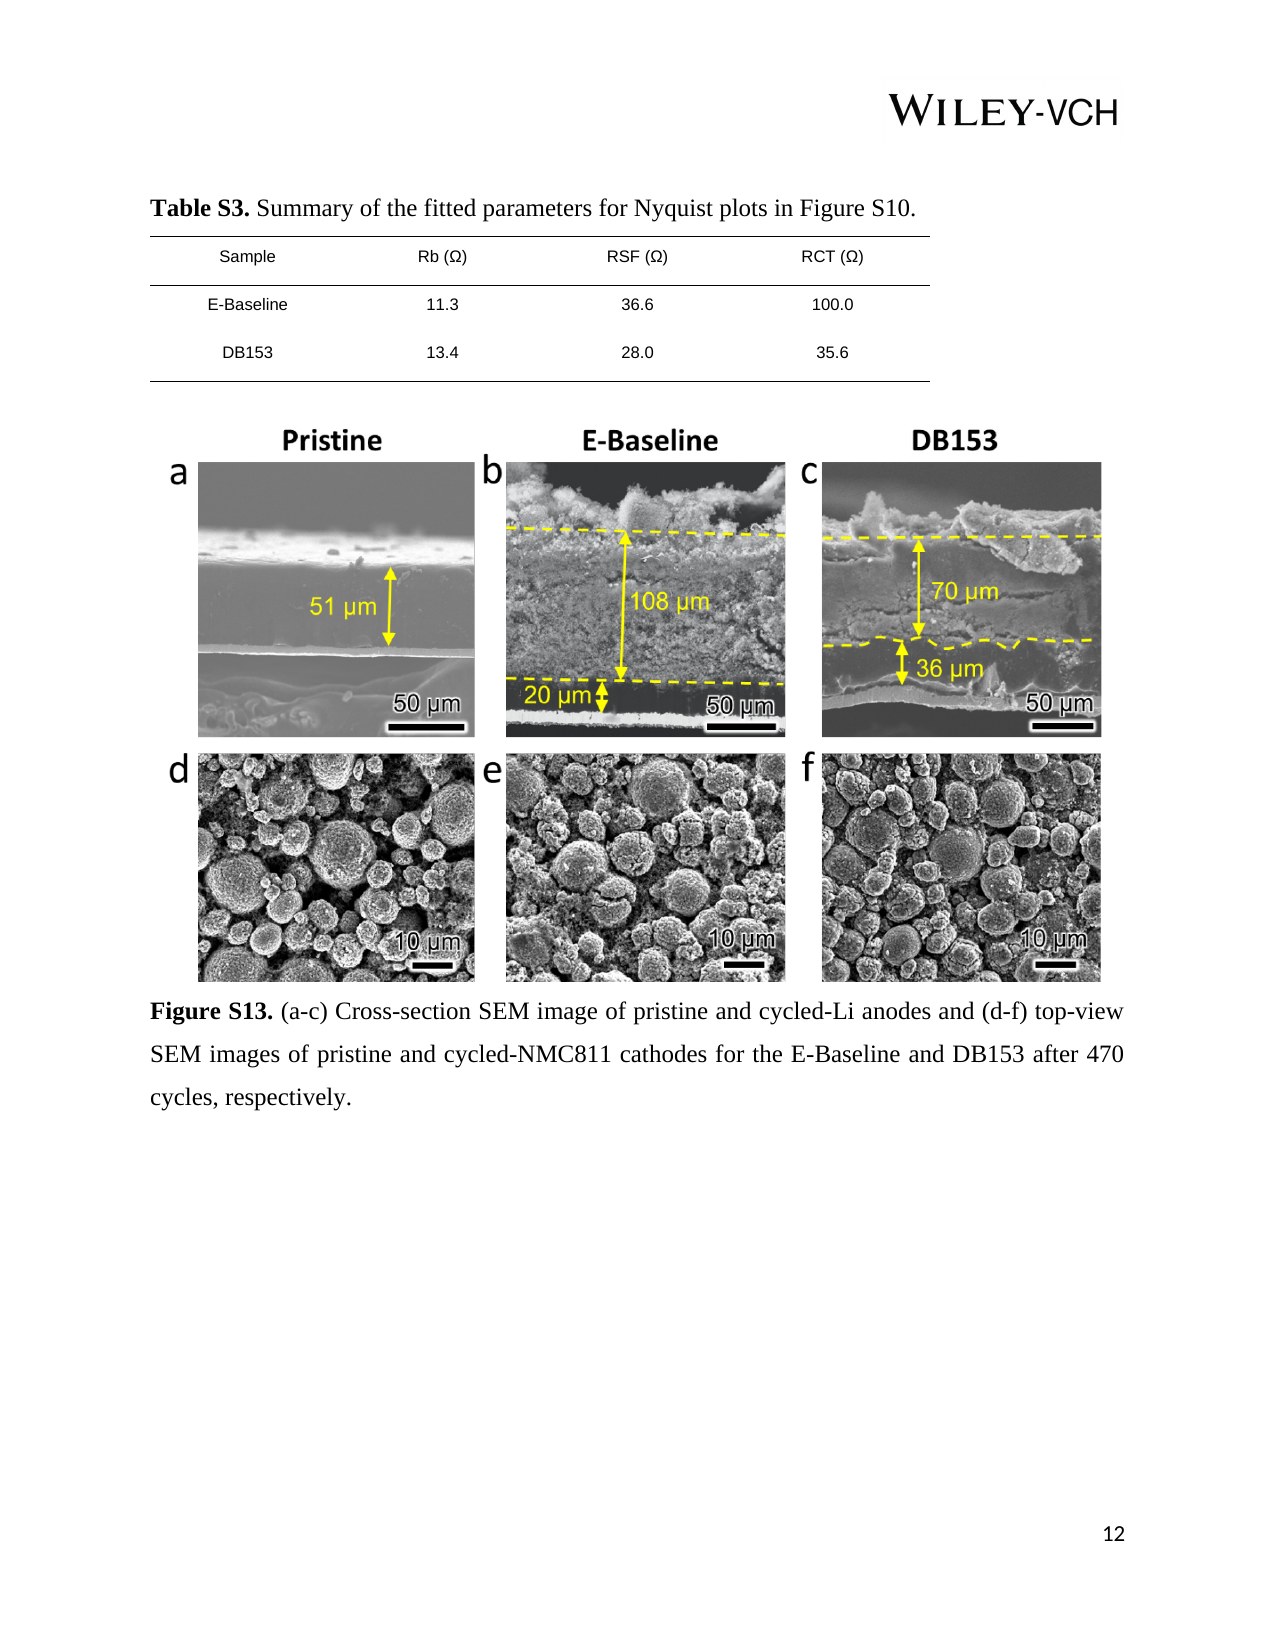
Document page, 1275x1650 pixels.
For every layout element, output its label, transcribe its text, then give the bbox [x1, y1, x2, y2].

table_header RCT (Ω) [735, 237, 930, 285]
table_cell DB153 [150, 333, 345, 381]
table_header RSF (Ω) [540, 237, 735, 285]
text Table S3. Summary of the fitted parameters for Nyquist plots in Figure S10. [150, 193, 1125, 222]
table_cell 28.0 [540, 333, 735, 381]
table_cell 13.4 [345, 333, 540, 381]
table_cell 35.6 [735, 333, 930, 381]
table_cell 100.0 [735, 286, 930, 333]
text Figure S13. (a-c) Cross-section SEM image of pristine and cycled-Li anodes and (d-f) top-view SEM images of pristine and cycled-NMC811 cathodes for the E-Baseline and DB153 after 470 cycles, respectively. [150, 996, 1125, 1111]
table_header Rb (Ω) [345, 237, 540, 285]
table_header Sample [150, 237, 345, 285]
table_cell 36.6 [540, 286, 735, 333]
picture [164, 425, 1112, 982]
table_cell E-Baseline [150, 286, 345, 333]
picture [881, 75, 1125, 143]
table_cell 11.3 [345, 286, 540, 333]
